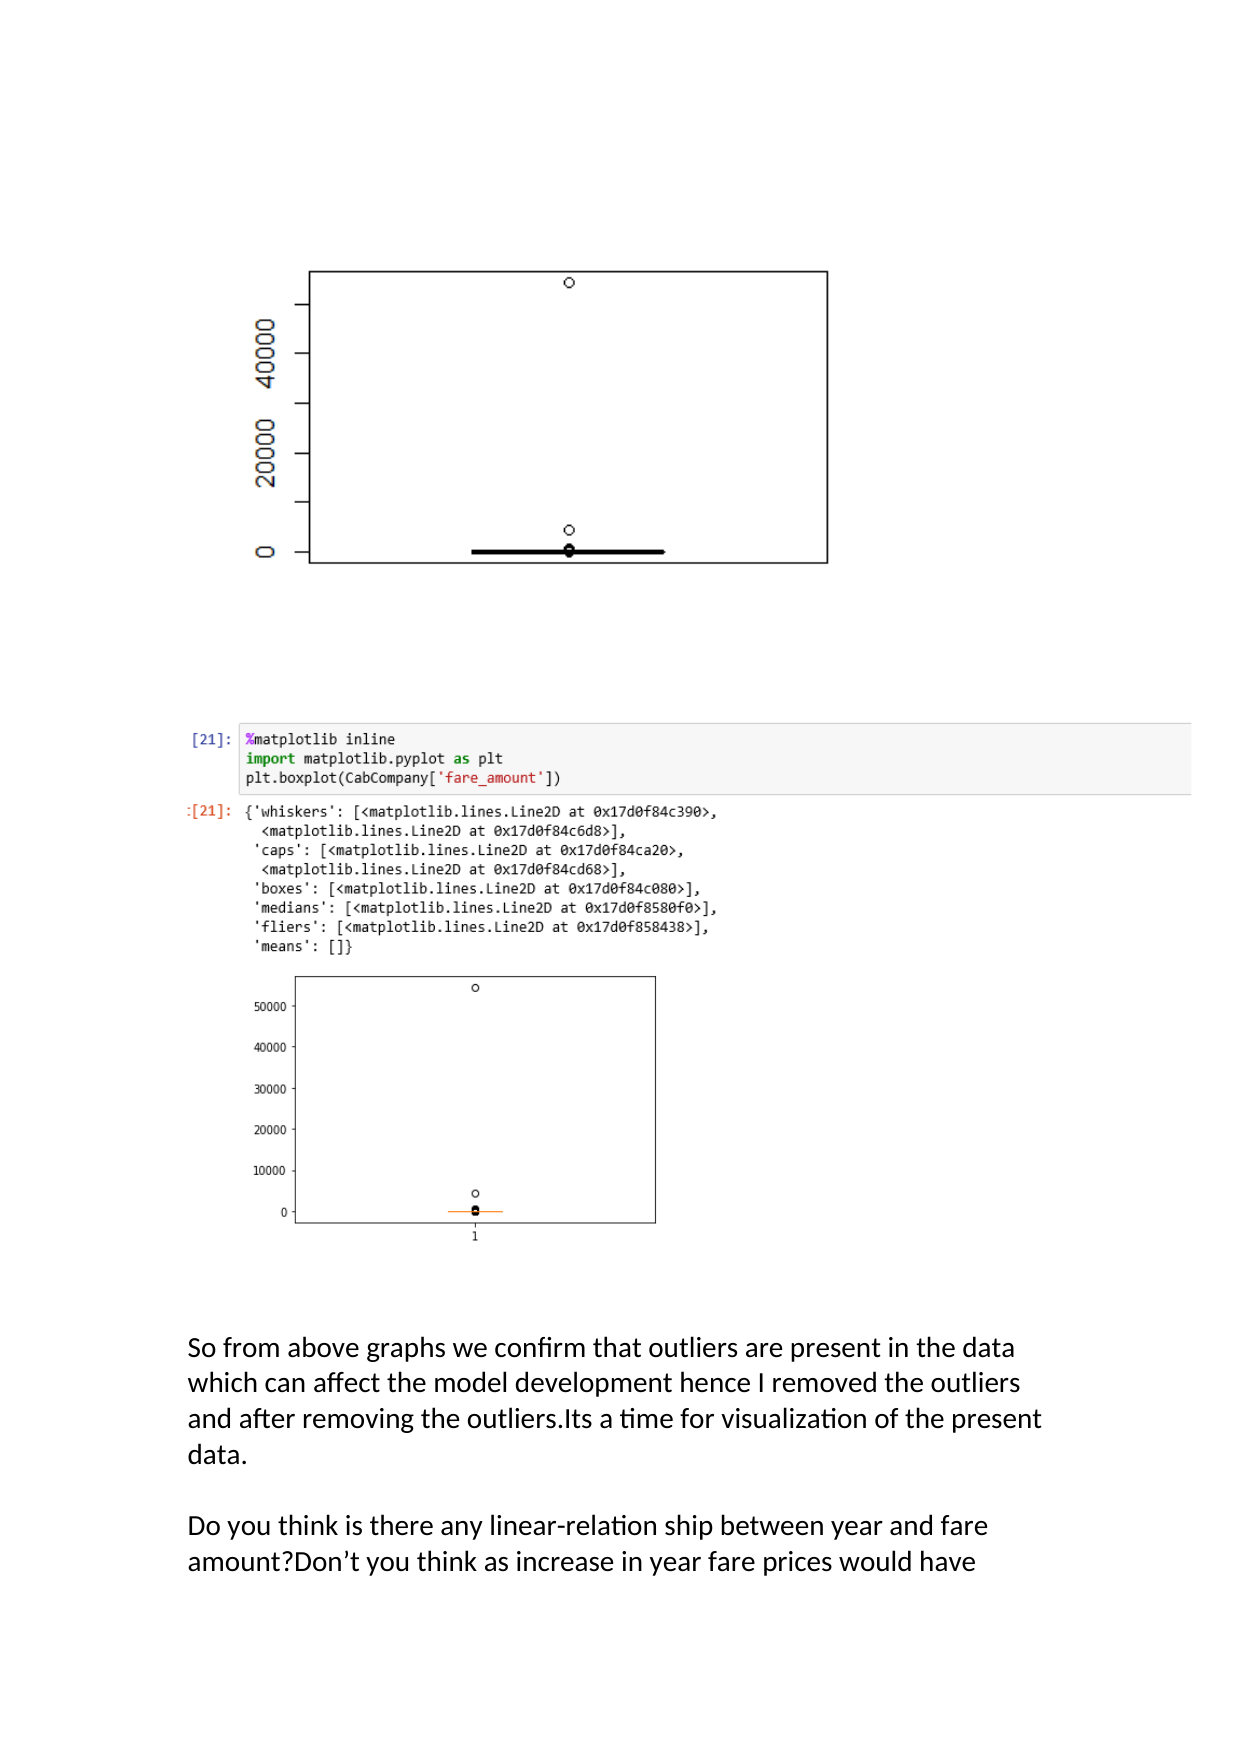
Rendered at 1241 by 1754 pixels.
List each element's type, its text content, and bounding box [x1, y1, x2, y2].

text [187, 1507, 1053, 1578]
picture [187, 150, 1192, 1253]
text So from above graphs we confirm that outliers are present in the data which can affect the model development hence I removed the outliers and after removing the outliers.Its a time for visualization of the present data. [187, 1329, 1053, 1471]
